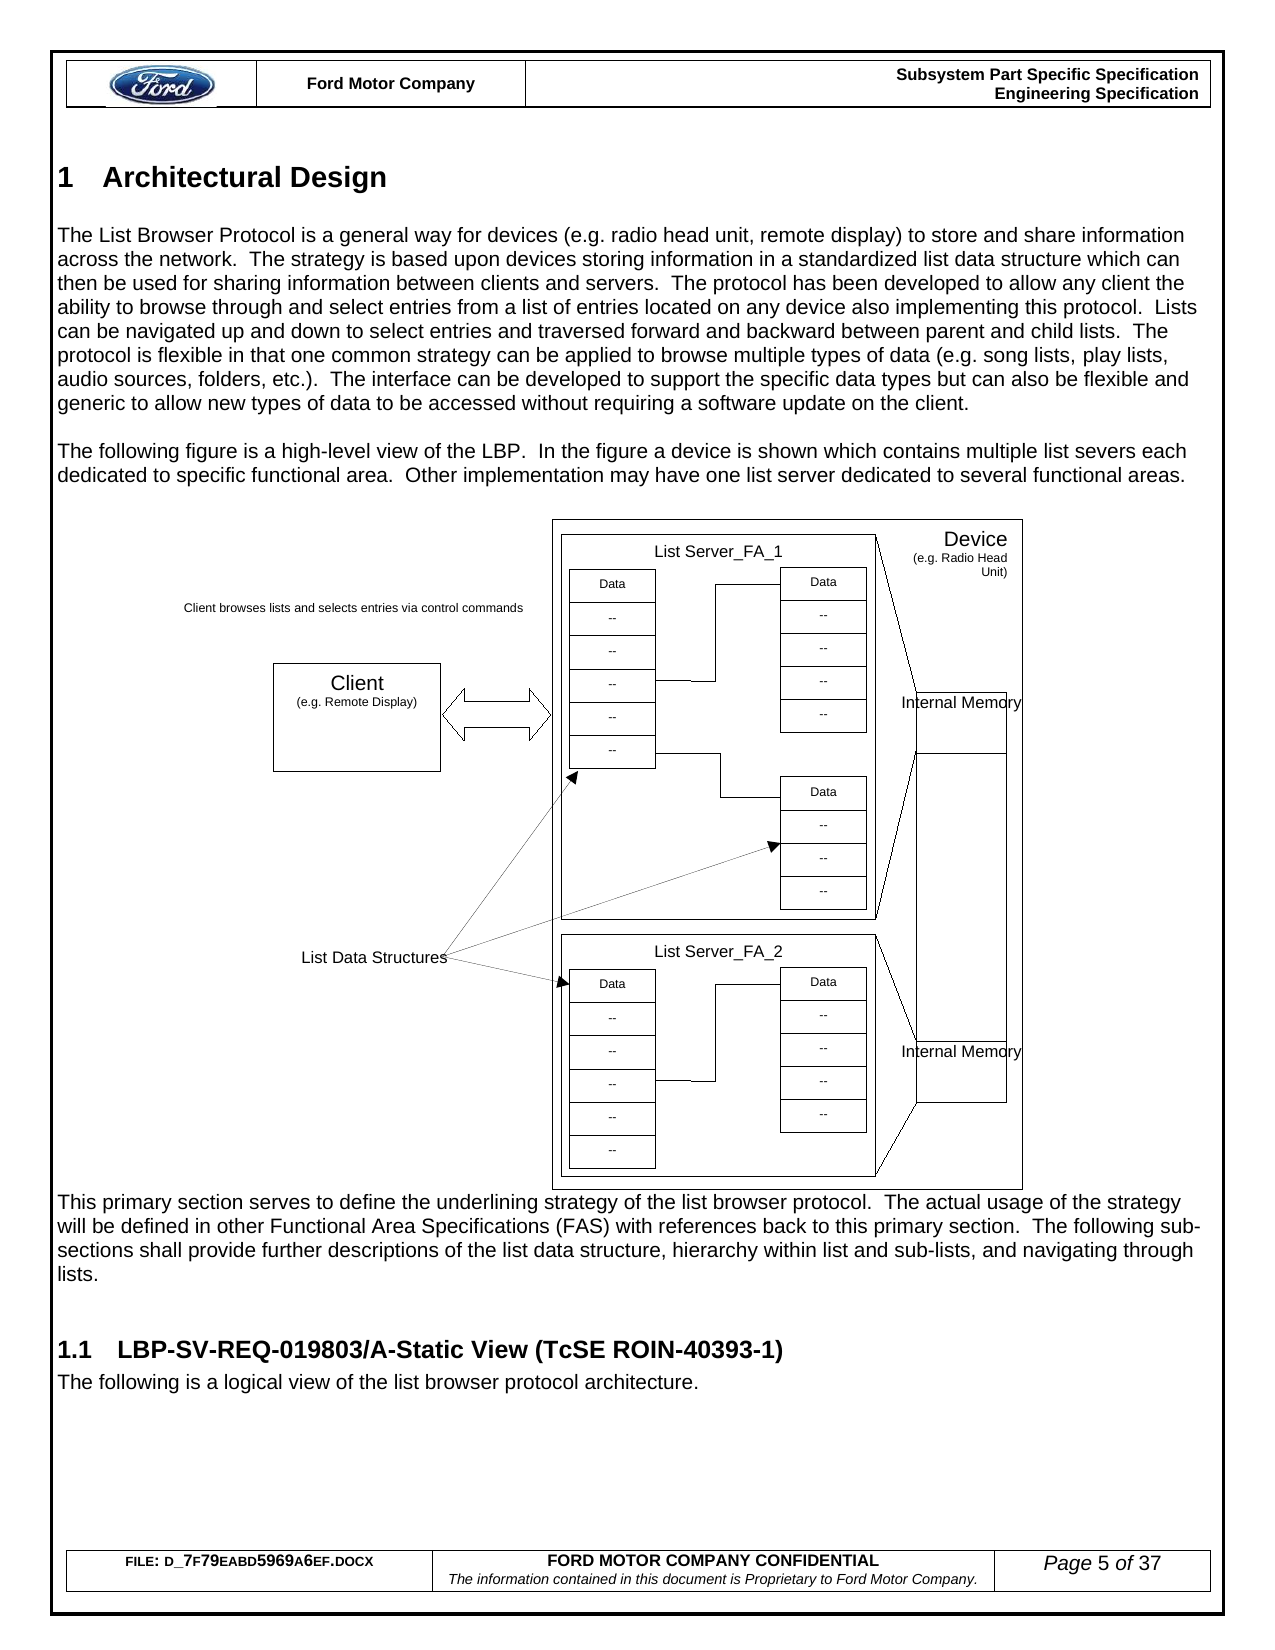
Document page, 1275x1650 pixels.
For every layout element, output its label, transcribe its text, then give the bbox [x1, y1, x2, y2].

text The following figure is a high-level view of the LBP. In the figure a device is shown which contains multiple list severs each dedicated to specific functional area. Other implementation may have one list server dedicated to several functional areas. [57, 439, 1215, 487]
subtitle LBP-SV-REQ-019803/A-Static View (TcSE ROIN-40393-1) [57, 1335, 1215, 1363]
text The following is a logical view of the list browser protocol architecture. [57, 1370, 1215, 1394]
subtitle Architectural Design [57, 161, 1215, 194]
picture [105, 61, 217, 107]
text This primary section serves to define the underlining strategy of the list browser protocol. The actual usage of the strategy will be defined in other Functional Area Specifications (FAS) with references back to this primary section. The following sub-sections shall provide further descriptions of the list data structure, hierarchy within list and sub-lists, and navigating through lists. [57, 511, 1215, 1286]
text The List Browser Protocol is a general way for devices (e.g. radio head unit, remote display) to store and share information across the network. The strategy is based upon devices storing information in a standardized list data structure which can then be used for sharing information between clients and servers. The protocol has been developed to allow any client the ability to browse through and select entries from a list of entries located on any device also implementing this protocol. Lists can be navigated up and down to select entries and traversed forward and backward between parent and child lists. The protocol is flexible in that one common strategy can be applied to browse multiple types of data (e.g. song lists, play lists, audio sources, folders, etc.). The interface can be developed to support the specific data types but can also be flexible and generic to allow new types of data to be accessed without requiring a software update on the client. [57, 223, 1215, 415]
